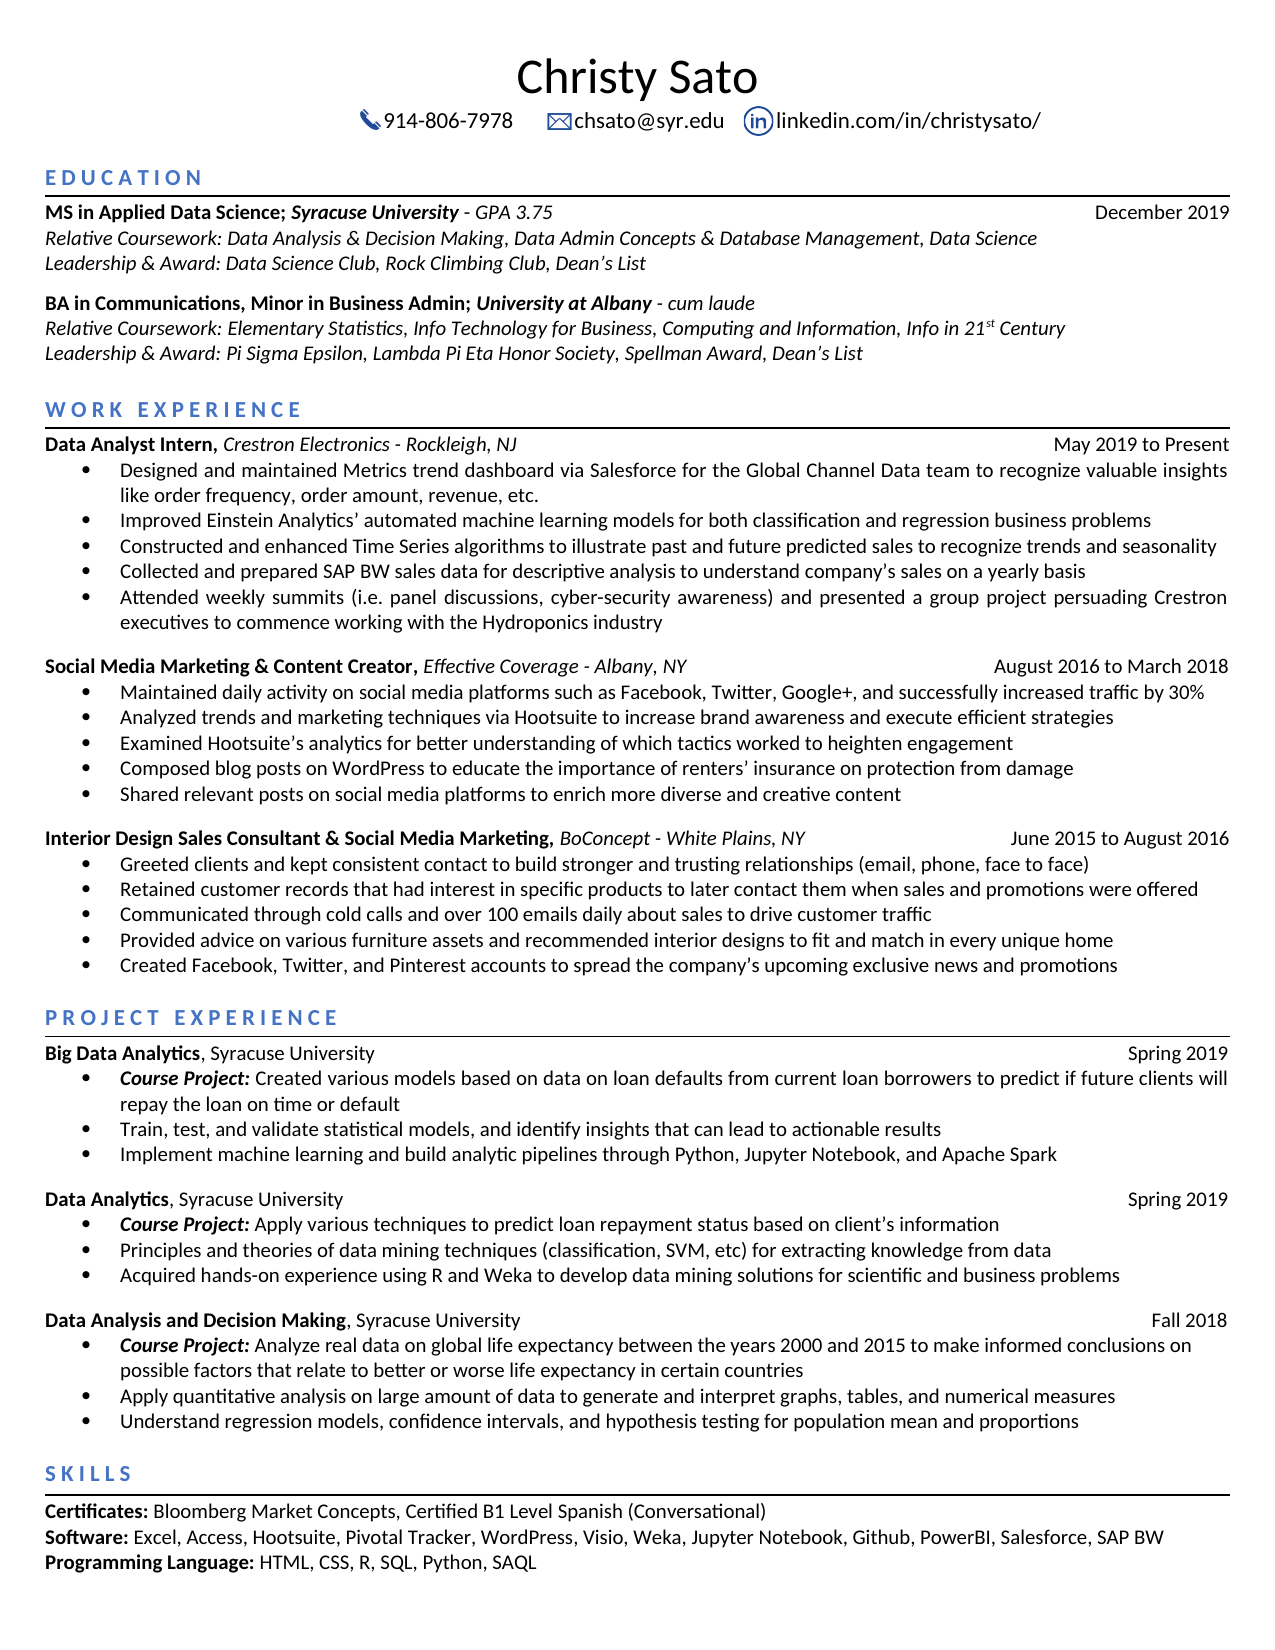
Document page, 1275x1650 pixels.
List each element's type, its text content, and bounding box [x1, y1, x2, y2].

text Relative Coursework: Data Analysis & Decision Making, Data Admin Concepts & Database Management, Data Science [45, 225, 1230, 250]
text E D U C A T I O N [45, 163, 1230, 191]
list Retained customer records that had interest in specific products to later contact them when sales and promotions were offered [82, 876, 1230, 902]
text Programming Language: HTML, CSS, R, SQL, Python, SAQL [45, 1549, 1230, 1575]
text S K I L L S [45, 1459, 1230, 1487]
list Maintained daily activity on social media platforms such as Facebook, Twitter, Google+, and successfully increased traffic by 30% [82, 679, 1230, 704]
list Improved Einstein Analytics’ automated machine learning models for both classification and regression business problems [82, 508, 1230, 533]
text Data Analysis and Decision Making, Syracuse University Fall 2018 [45, 1307, 1230, 1332]
text Certificates: Bloomberg Market Concepts, Certified B1 Level Spanish (Conversational) [45, 1498, 1230, 1524]
list Examined Hootsuite’s analytics for better understanding of which tactics worked to heighten engagement [82, 730, 1230, 755]
text 914-806-7978 chsato@syr.edu linkedin.com/in/christysato/ [45, 106, 743, 134]
list Constructed and enhanced Time Series algorithms to illustrate past and future predicted sales to recognize trends and seasonality [82, 533, 1230, 558]
list Composed blog posts on WordPress to educate the importance of renters’ insurance on protection from damage [82, 755, 1230, 781]
text Data Analyst Intern, Crestron Electronics - Rockleigh, NJ May 2019 to Present [45, 431, 1230, 457]
text W O R K E X P E R I E N C E [45, 395, 1230, 423]
list Provided advice on various furniture assets and recommended interior designs to fit and match in every unique home [82, 927, 1230, 952]
text BA in Communications, Minor in Business Admin; University at Albany - cum laude [45, 290, 1230, 315]
text Relative Coursework: Elementary Statistics, Info Technology for Business, Computing and Information, Info in 21st Century [45, 315, 1230, 341]
text Data Analytics, Syracuse University Spring 2019 [45, 1186, 1230, 1211]
list Acquired hands-on experience using R and Weka to develop data mining solutions for scientific and business problems [82, 1262, 1230, 1288]
text P R O J E C T E X P E R I E N C E [45, 1003, 1230, 1031]
text Software: Excel, Access, Hootsuite, Pivotal Tracker, WordPress, Visio, Weka, Jupyter Notebook, Github, PowerBI, Salesforce, SAP BW [45, 1524, 1230, 1549]
list Analyzed trends and marketing techniques via Hootsuite to increase brand awareness and execute efficient strategies [82, 704, 1230, 730]
text Leadership & Award: Data Science Club, Rock Climbing Club, Dean’s List [45, 250, 1230, 276]
text MS in Applied Data Science; Syracuse University - GPA 3.75 December 2019 [45, 199, 1230, 225]
list Shared relevant posts on social media platforms to enrich more diverse and creative content [82, 781, 1230, 806]
list Principles and theories of data mining techniques (classification, SVM, etc) for extracting knowledge from data [82, 1237, 1230, 1262]
list Attended weekly summits (i.e. panel discussions, cyber-security awareness) and presented a group project persuading Crestron executives to commence working with the Hydroponics industry [82, 584, 1230, 635]
list Course Project: Analyze real data on global life expectancy between the years 2000 and 2015 to make informed conclusions on possible factors that relate to better or worse life expectancy in certain countries [82, 1332, 1230, 1383]
list Apply quantitative analysis on large amount of data to generate and interpret graphs, tables, and numerical measures [82, 1383, 1230, 1408]
list Communicated through cold calls and over 100 emails daily about sales to drive customer traffic [82, 902, 1230, 927]
list Course Project: Created various models based on data on loan defaults from current loan borrowers to predict if future clients will repay the loan on time or default [82, 1065, 1230, 1116]
list Greeted clients and kept consistent contact to build stronger and trusting relationships (email, phone, face to face) [82, 851, 1230, 876]
text Big Data Analytics, Syracuse University Spring 2019 [45, 1040, 1230, 1065]
text 914-806-7978 chsato@syr.edu linkedin.com/in/christysato/ [774, 106, 1230, 134]
text Christy Sato [45, 45, 1230, 106]
list Course Project: Apply various techniques to predict loan repayment status based on client’s information [82, 1211, 1230, 1237]
text Leadership & Award: Pi Sigma Epsilon, Lambda Pi Eta Honor Society, Spellman Award, Dean’s List [45, 341, 1230, 366]
text Social Media Marketing & Content Creator, Effective Coverage - Albany, NY August 2016 to March 2018 [45, 654, 1230, 679]
list Train, test, and validate statistical models, and identify insights that can lead to actionable results [82, 1116, 1230, 1142]
list Designed and maintained Metrics trend dashboard via Salesforce for the Global Channel Data team to recognize valuable insights like order frequency, order amount, revenue, etc. [82, 457, 1230, 508]
list Collected and prepared SAP BW sales data for descriptive analysis to understand company’s sales on a yearly basis [82, 558, 1230, 584]
list Implement machine learning and build analytic pipelines through Python, Jupyter Notebook, and Apache Spark [82, 1142, 1230, 1167]
list Understand regression models, confidence intervals, and hypothesis testing for population mean and proportions [82, 1408, 1230, 1434]
list Created Facebook, Twitter, and Pinterest accounts to spread the company’s upcoming exclusive news and promotions [82, 952, 1230, 978]
text Interior Design Sales Consultant & Social Media Marketing, BoConcept - White Plains, NY June 2015 to August 2016 [45, 825, 1230, 851]
